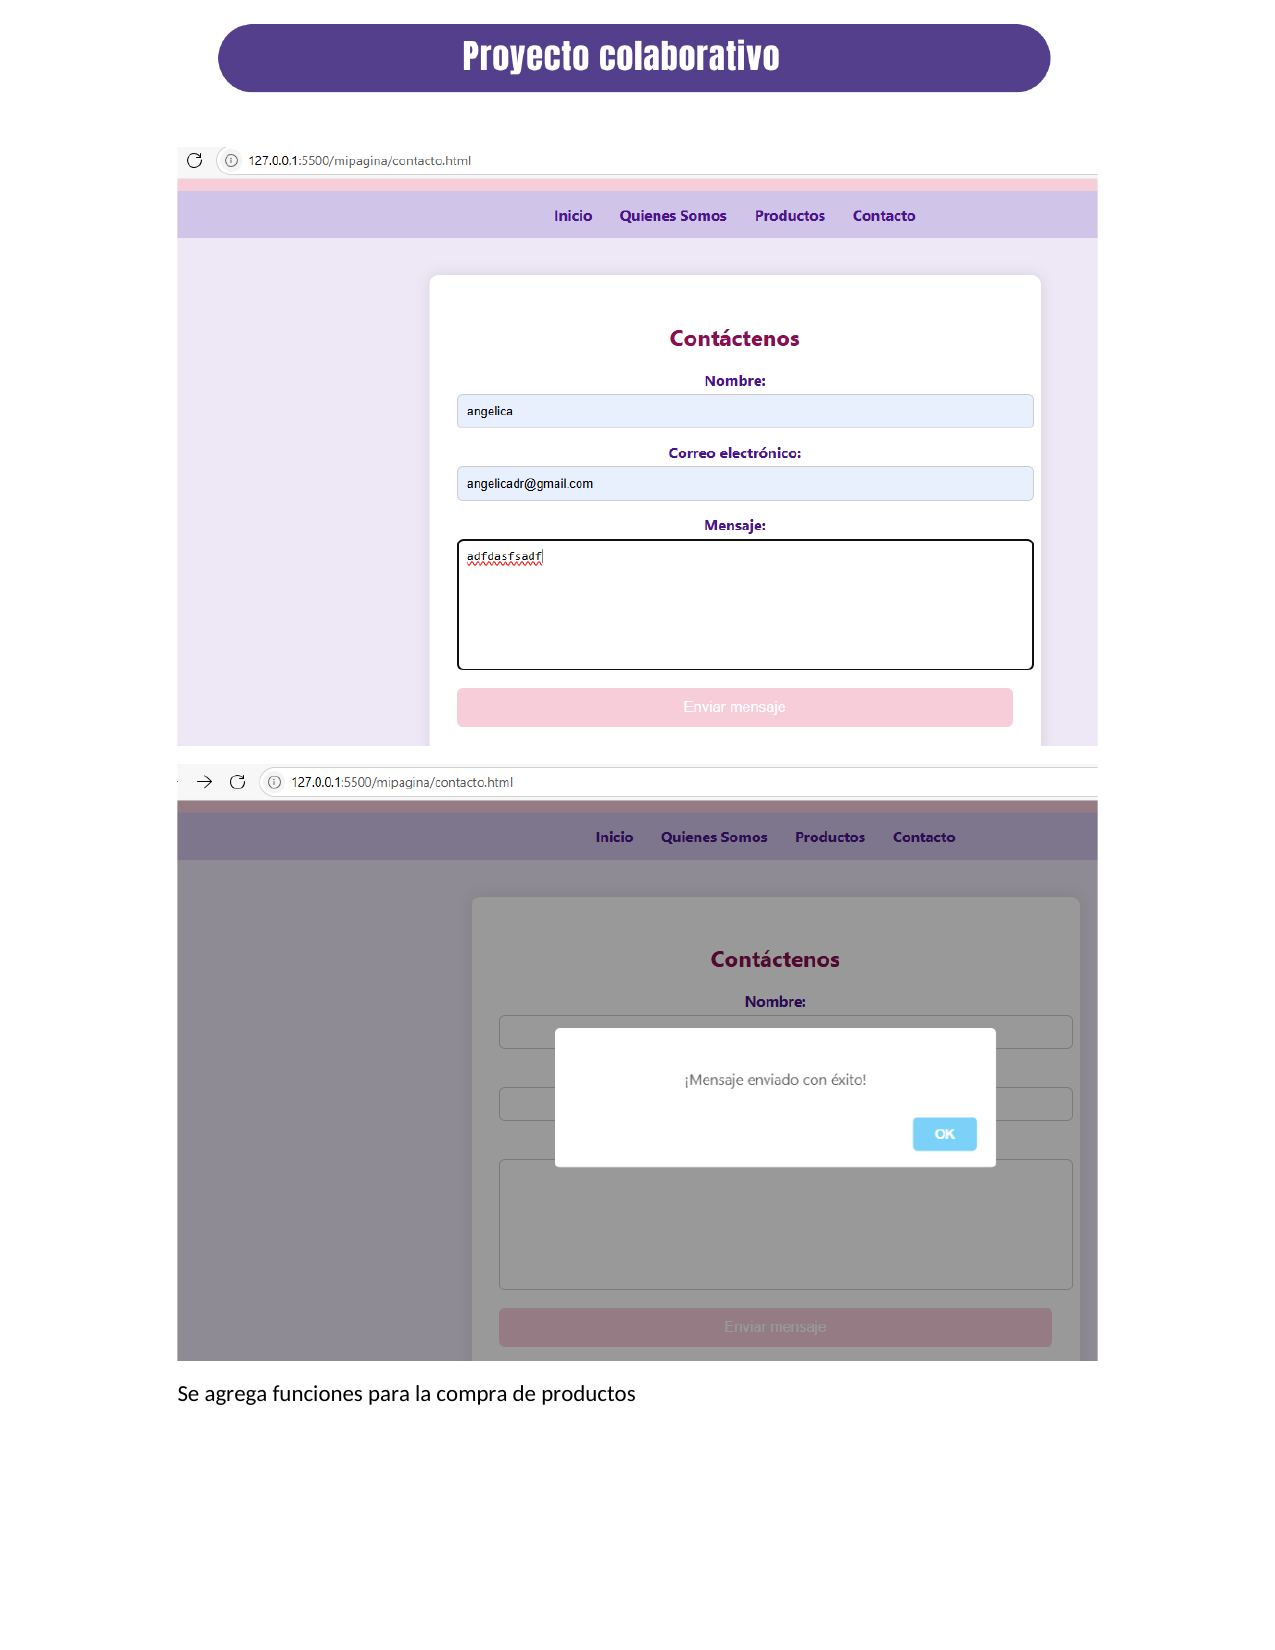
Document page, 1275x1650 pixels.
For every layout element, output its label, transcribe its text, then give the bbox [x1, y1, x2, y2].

picture [177, 764, 1098, 1361]
picture [218, 4, 1098, 99]
text Se agrega funciones para la compra de productos [177, 1379, 1098, 1407]
picture [177, 147, 1098, 746]
